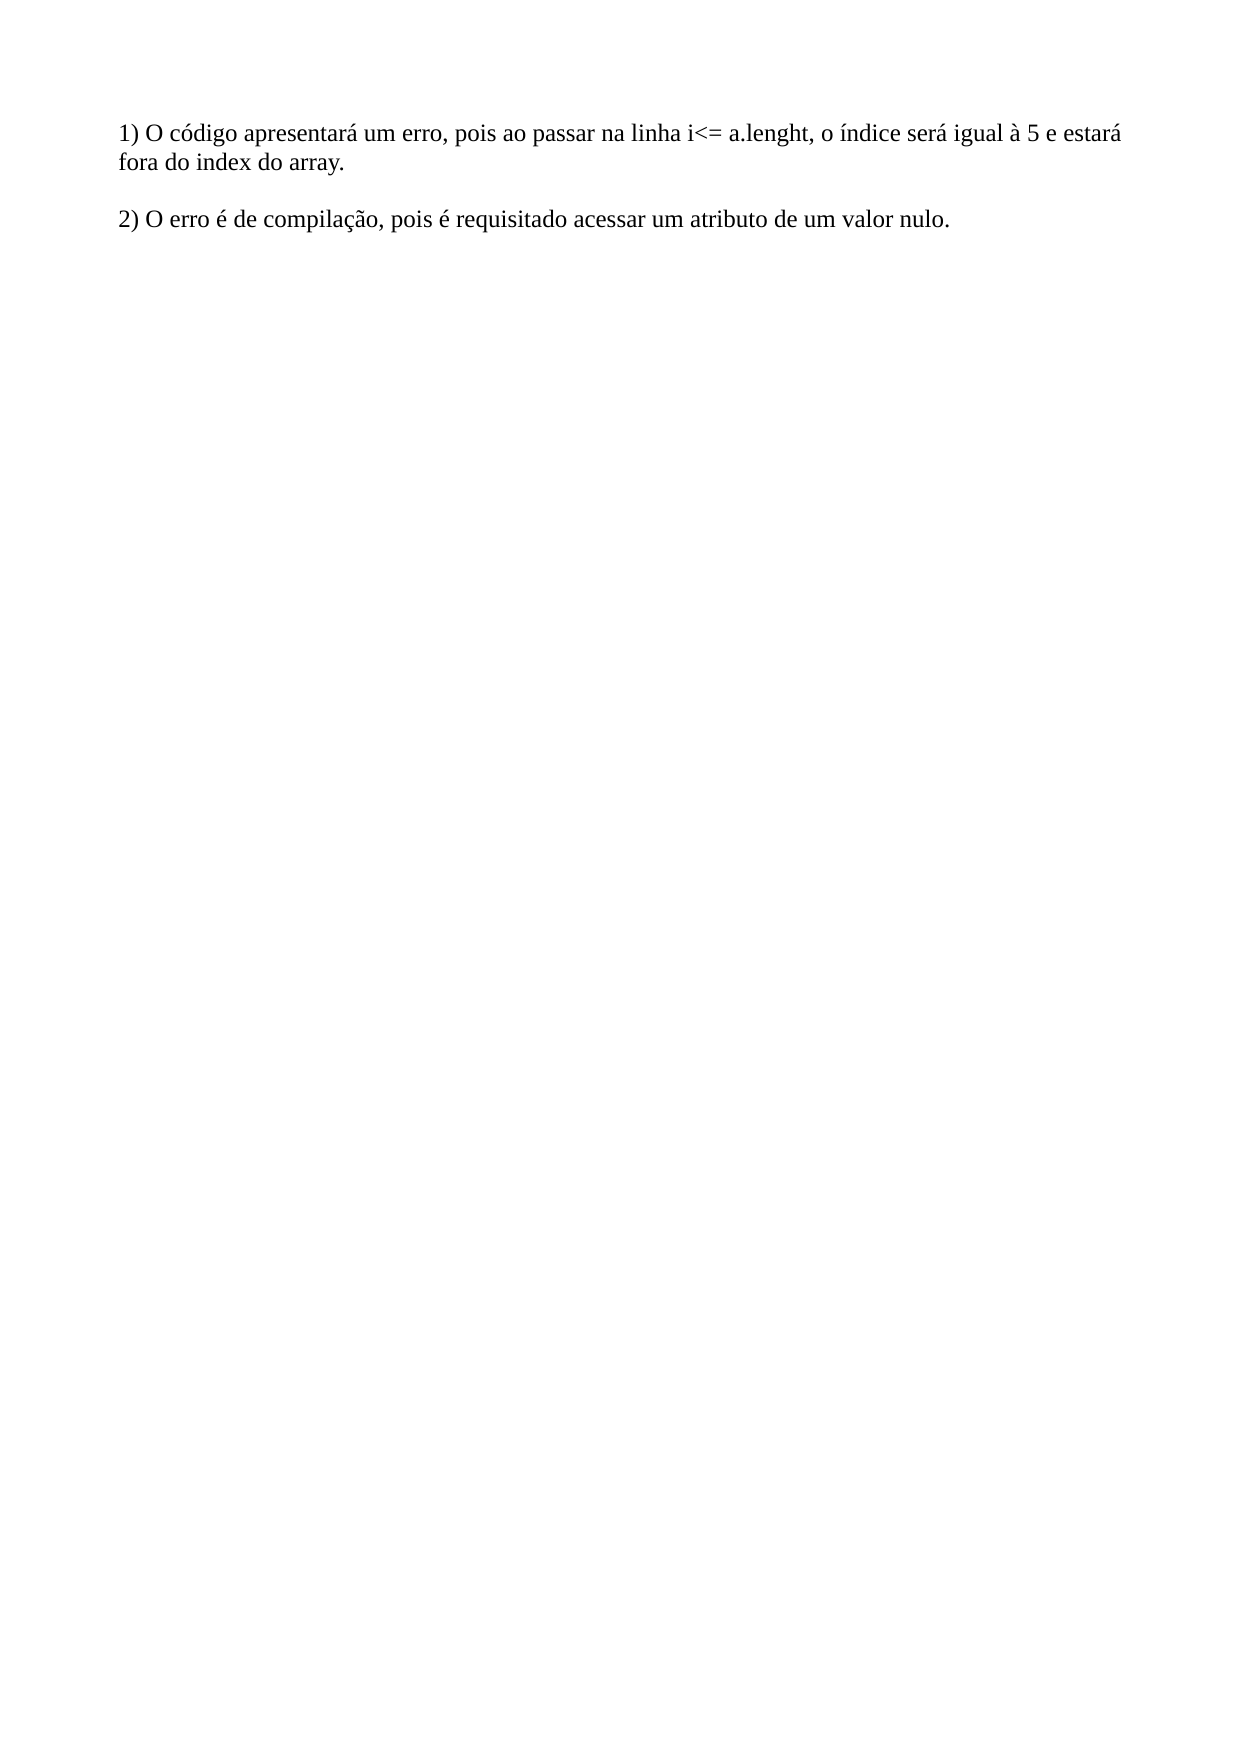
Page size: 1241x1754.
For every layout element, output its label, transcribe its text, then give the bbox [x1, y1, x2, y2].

text 2) O erro é de compilação, pois é requisitado acessar um atributo de um valor nulo. [118, 204, 1122, 233]
text 1) O código apresentará um erro, pois ao passar na linha i<= a.lenght, o índice será igual à 5 e estará fora do index do array. [118, 118, 1122, 176]
